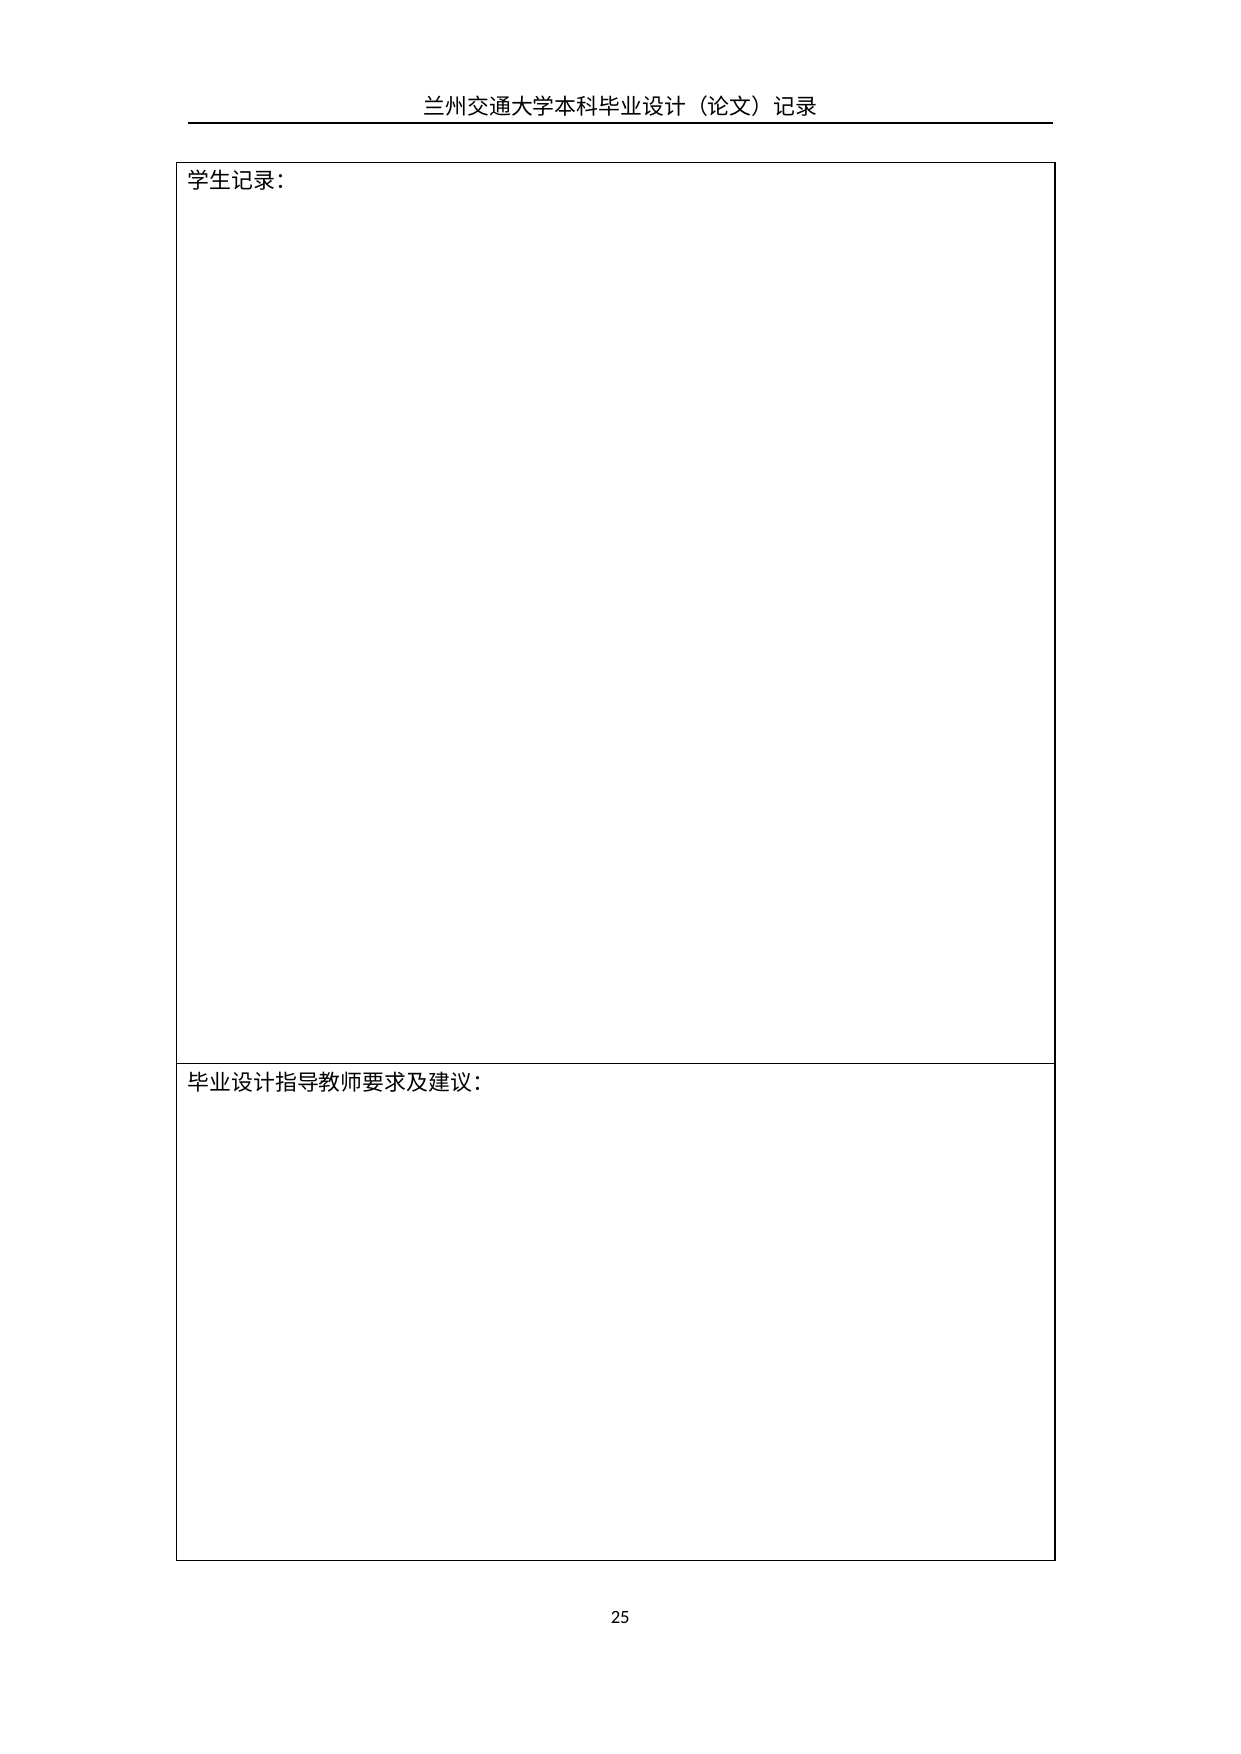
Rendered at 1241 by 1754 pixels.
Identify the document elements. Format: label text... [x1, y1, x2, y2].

table_header 学生记录： [177, 163, 1054, 1063]
table_cell 毕业设计指导教师要求及建议： [177, 1064, 1054, 1560]
